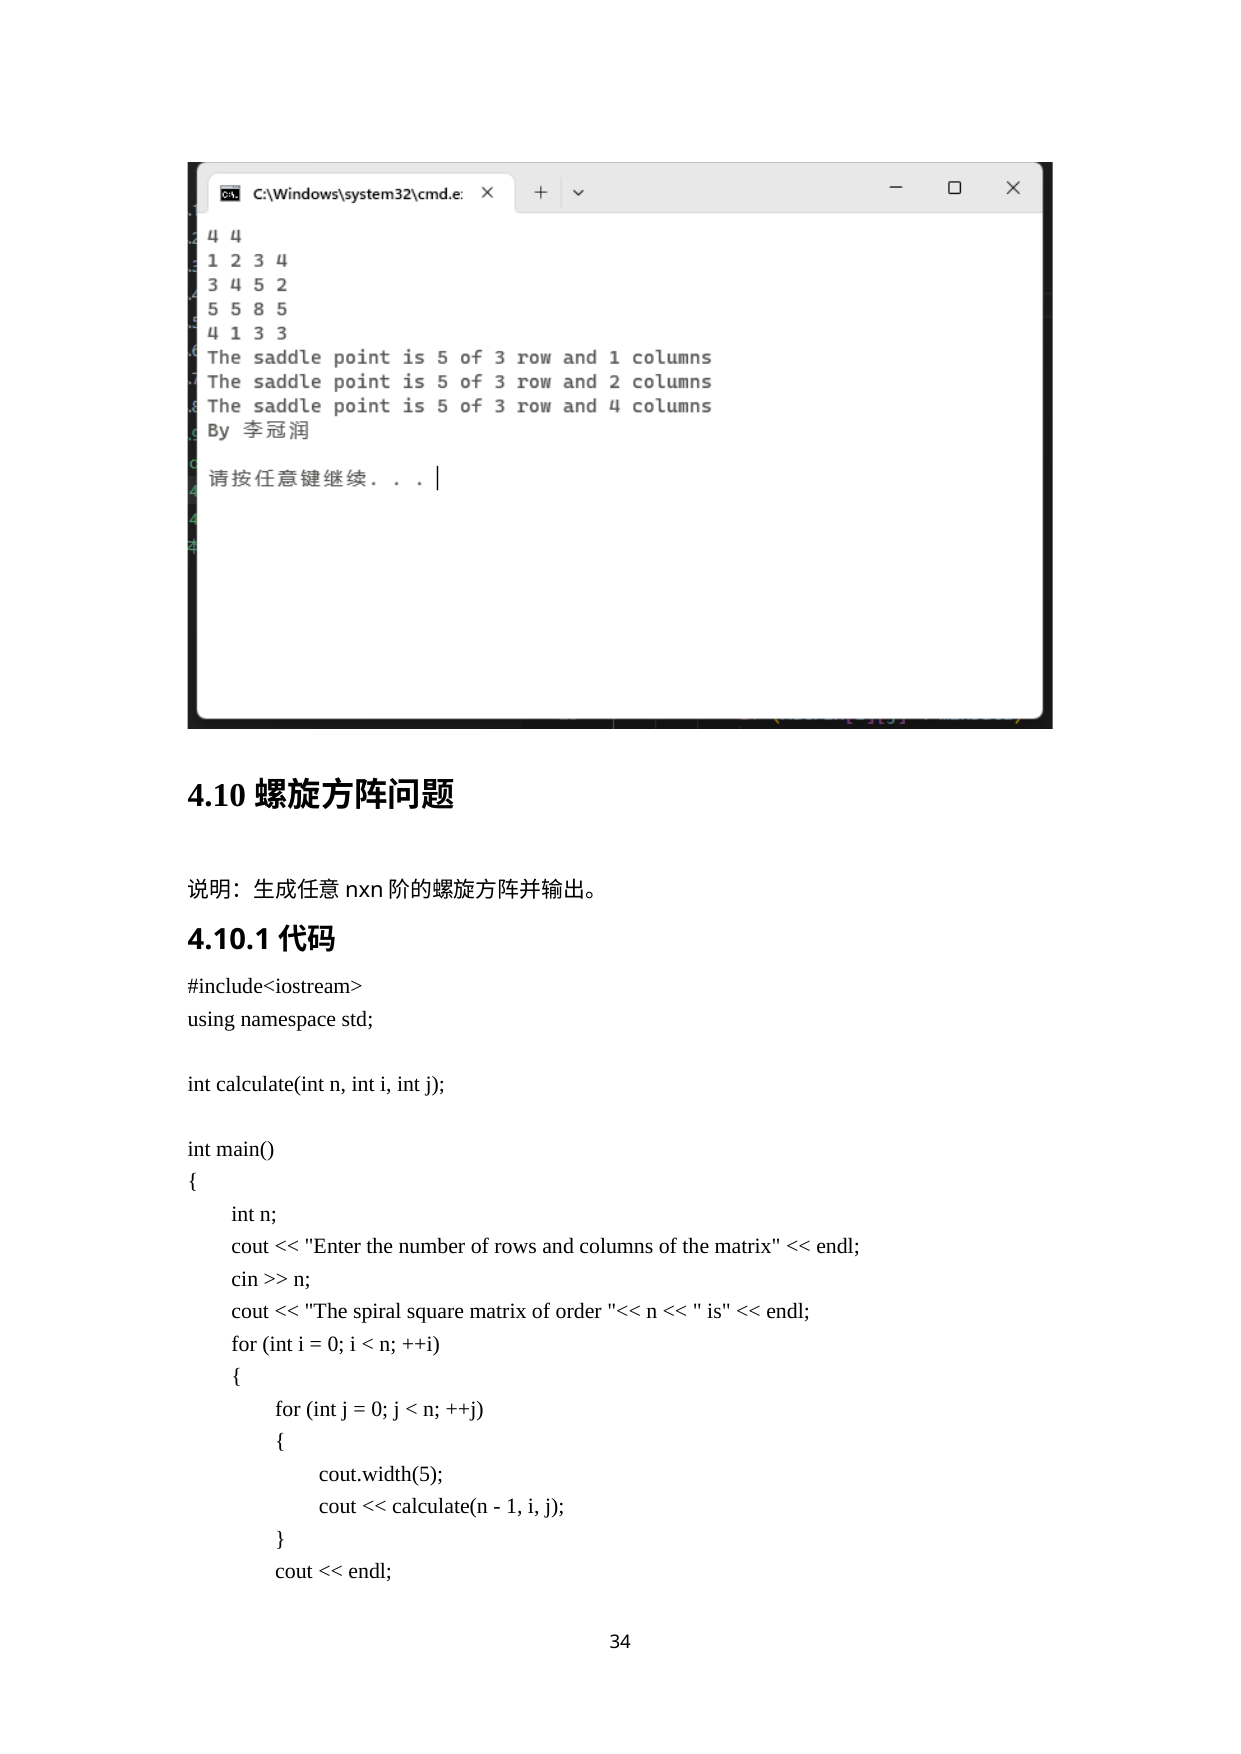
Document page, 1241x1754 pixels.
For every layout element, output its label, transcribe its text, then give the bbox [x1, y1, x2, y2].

text using namespace std; [187, 1002, 1053, 1034]
picture [187, 162, 1053, 729]
text cout << endl; [187, 1554, 1053, 1587]
text { [187, 1164, 1053, 1197]
text } [187, 1522, 1053, 1554]
text { [187, 1359, 1053, 1392]
subtitle 4.10 螺旋方阵问题 [187, 759, 1053, 824]
text 说明：生成任意nxn阶的螺旋方阵并输出。 [187, 872, 1053, 904]
text for (int i = 0; i < n; ++i) [187, 1327, 1053, 1359]
text cout << "Enter the number of rows and columns of the matrix" << endl; [187, 1229, 1053, 1262]
text int main() [187, 1132, 1053, 1164]
text cout << calculate(n - 1, i, j); [187, 1489, 1053, 1522]
text #include<iostream> [187, 969, 1053, 1002]
text cout << "The spiral square matrix of order "<< n << " is" << endl; [187, 1294, 1053, 1327]
text cout.width(5); [187, 1457, 1053, 1489]
text { [187, 1424, 1053, 1457]
text for (int j = 0; j < n; ++j) [187, 1392, 1053, 1424]
text int n; [187, 1197, 1053, 1229]
subtitle 4.10.1 代码 [187, 904, 1053, 969]
text int calculate(int n, int i, int j); [187, 1067, 1053, 1099]
text cin >> n; [187, 1262, 1053, 1294]
